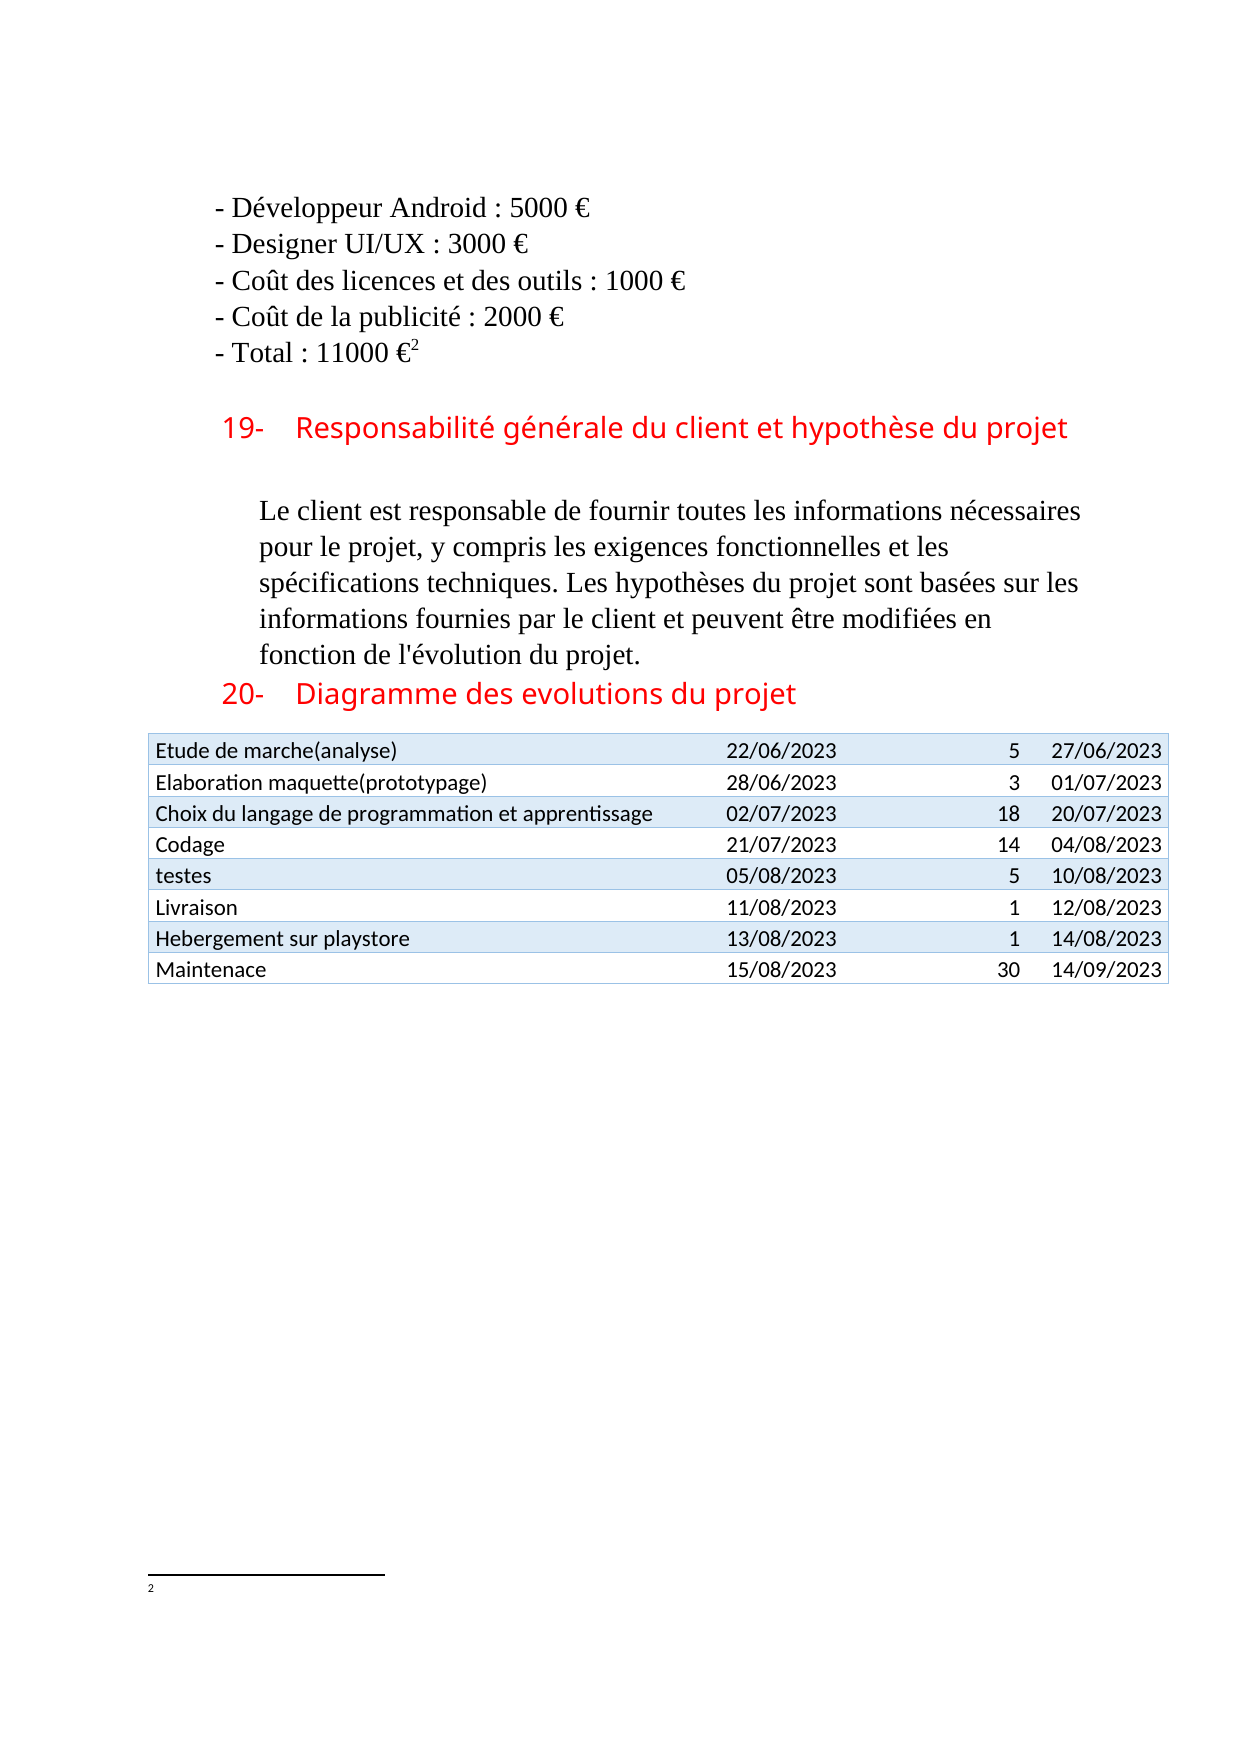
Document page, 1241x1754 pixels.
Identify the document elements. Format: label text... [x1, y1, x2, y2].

table_cell 01/07/2023 [1027, 765, 1168, 796]
table_cell 28/06/2023 [671, 765, 844, 796]
list - Coût des licences et des outils : 1000 € [214, 263, 1093, 296]
table_cell 04/08/2023 [1027, 828, 1168, 858]
table_cell 18 [844, 797, 1027, 827]
table_cell 14/08/2023 [1027, 922, 1168, 952]
table_cell 3 [844, 765, 1027, 796]
list - Coût de la publicité : 2000 € [214, 299, 1093, 332]
table_cell 13/08/2023 [671, 922, 844, 952]
table_cell Hebergement sur playstore [149, 922, 671, 952]
table_cell Livraison [149, 890, 671, 921]
list Responsabilité générale du client et hypothèse du projet [221, 407, 1093, 447]
list - Designer UI/UX : 3000 € [214, 227, 1093, 260]
list - Total : 11000 € [214, 335, 1093, 368]
table_cell Maintenace [149, 953, 671, 983]
table_cell 30 [844, 953, 1027, 983]
table_cell 05/08/2023 [671, 859, 844, 889]
table_cell 1 [844, 890, 1027, 921]
table_header 5 [844, 734, 1027, 764]
table_cell 02/07/2023 [671, 797, 844, 827]
table_cell 12/08/2023 [1027, 890, 1168, 921]
table_header Etude de marche(analyse) [149, 734, 671, 764]
table_cell 20/07/2023 [1027, 797, 1168, 827]
table_cell 21/07/2023 [671, 828, 844, 858]
table_cell 14 [844, 828, 1027, 858]
list Diagramme des evolutions du projet [221, 674, 1093, 713]
table_cell 1 [844, 922, 1027, 952]
table_header 22/06/2023 [671, 734, 844, 764]
table_cell 10/08/2023 [1027, 859, 1168, 889]
table_cell 11/08/2023 [671, 890, 844, 921]
table_cell testes [149, 859, 671, 889]
table_cell Elaboration maquette(prototypage) [149, 765, 671, 796]
table_cell 15/08/2023 [671, 953, 844, 983]
table_cell 14/09/2023 [1027, 953, 1168, 983]
list - Développeur Android : 5000 € [214, 190, 1093, 224]
list Le client est responsable de fournir toutes les informations nécessaires pour le projet, y compris les exigences fonctionnelles et les spécifications techniques. Les hypothèses du projet sont basées sur les informations fournies par le client et peuvent être modifiées en fonction de l'évolution du projet. [259, 493, 1093, 671]
table_cell Choix du langage de programmation et apprentissage [149, 797, 671, 827]
table_cell Codage [149, 828, 671, 858]
table_cell 5 [844, 859, 1027, 889]
table_header 27/06/2023 [1027, 734, 1168, 764]
